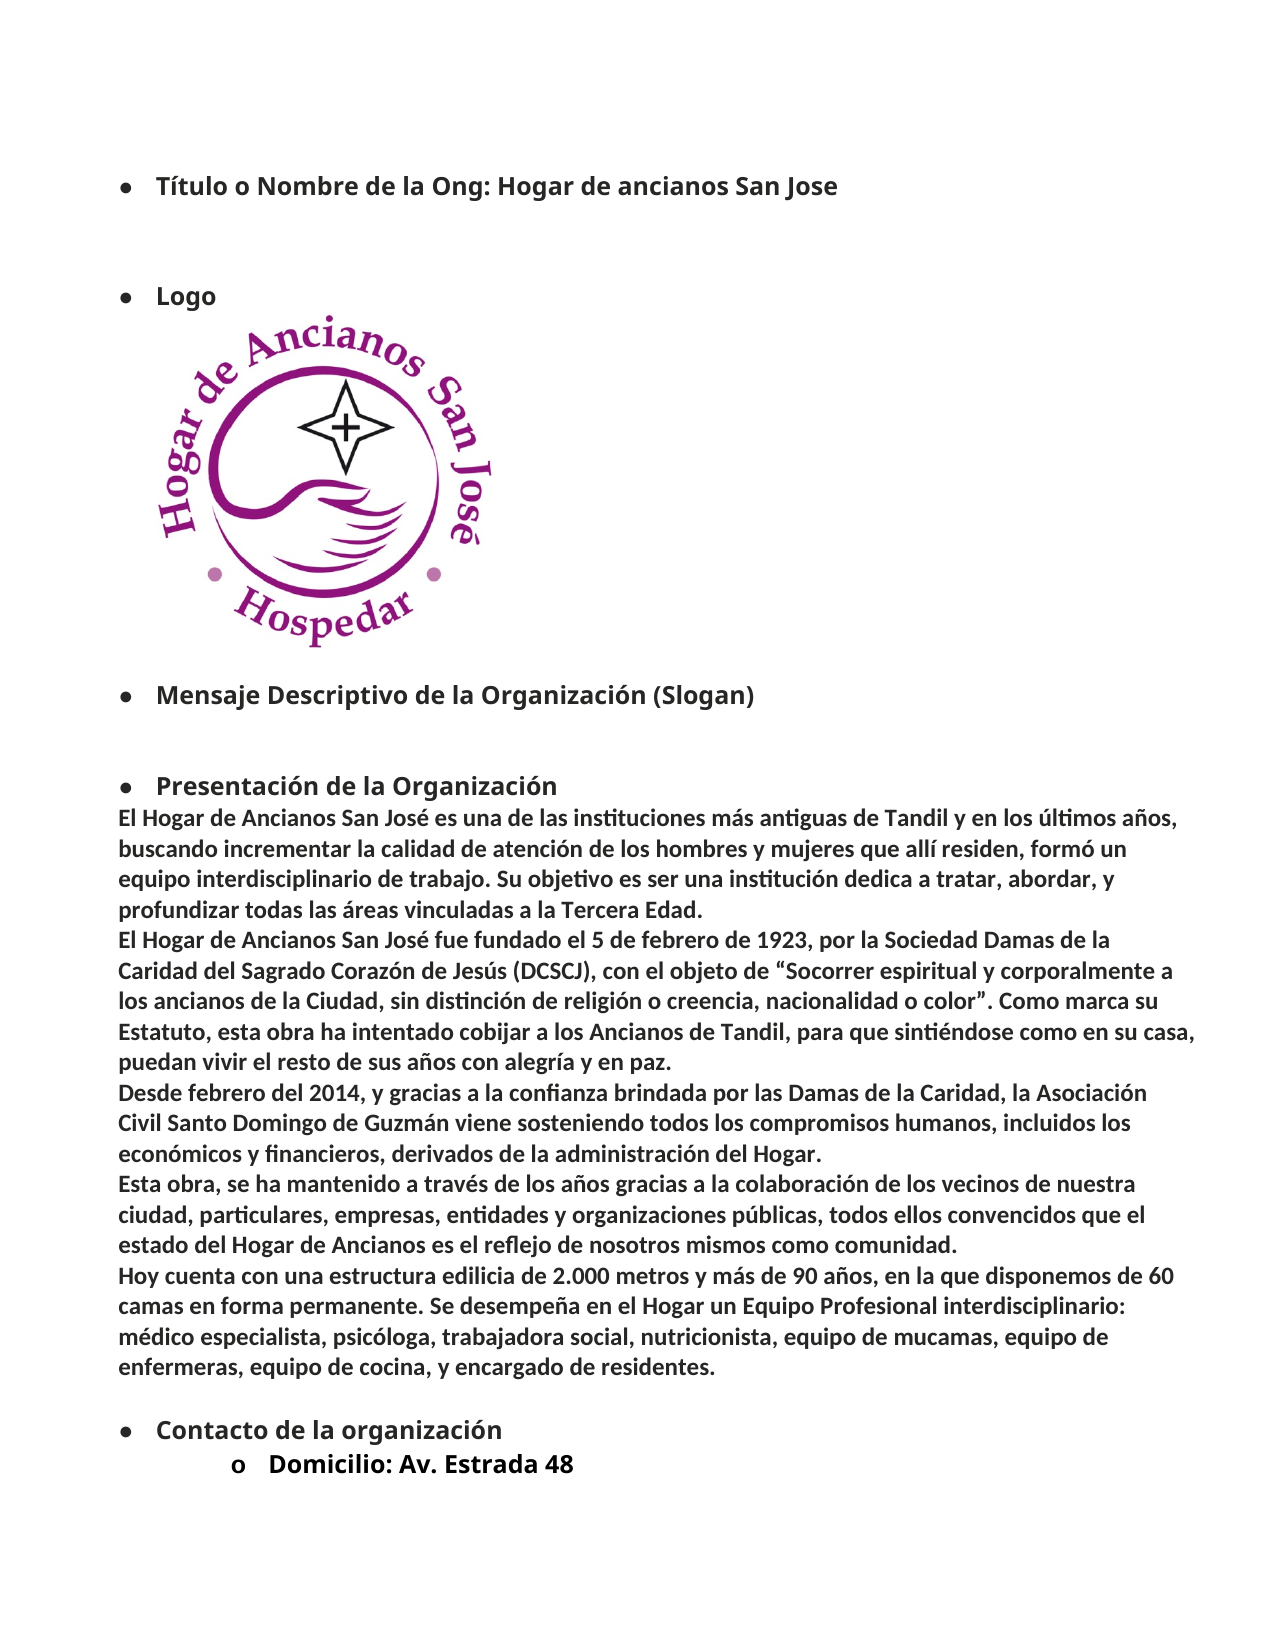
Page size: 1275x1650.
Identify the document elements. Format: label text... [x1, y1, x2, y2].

list Mensaje Descriptivo de la Organización (Slogan) [118, 678, 1196, 712]
list Contacto de la organización [118, 1413, 1196, 1447]
text El Hogar de Ancianos San José es una de las instituciones más antiguas de Tandil y en los últimos años, buscando incrementar la calidad de atención de los hombres y mujeres que allí residen, formó un equipo interdisciplinario de trabajo. Su objetivo es ser una institución dedica a tratar, abordar, y profundizar todas las áreas vinculadas a la Tercera Edad. [118, 802, 1196, 924]
list Título o Nombre de la Ong: Hogar de ancianos San Jose [118, 168, 1196, 202]
picture [155, 312, 494, 650]
text Desde febrero del 2014, y gracias a la confianza brindada por las Damas de la Caridad, la Asociación Civil Santo Domingo de Guzmán viene sosteniendo todos los compromisos humanos, incluidos los económicos y financieros, derivados de la administración del Hogar. [118, 1077, 1196, 1168]
list Logo [118, 278, 1196, 312]
list Domicilio: Av. Estrada 48 [231, 1447, 1196, 1481]
text El Hogar de Ancianos San José fue fundado el 5 de febrero de 1923, por la Sociedad Damas de la Caridad del Sagrado Corazón de Jesús (DCSCJ), con el objeto de “Socorrer espiritual y corporalmente a los ancianos de la Ciudad, sin distinción de religión o creencia, nacionalidad o color”. Como marca su Estatuto, esta obra ha intentado cobijar a los Ancianos de Tandil, para que sintiéndose como en su casa, puedan vivir el resto de sus años con alegría y en paz. [118, 924, 1196, 1077]
text Esta obra, se ha mantenido a través de los años gracias a la colaboración de los vecinos de nuestra ciudad, particulares, empresas, entidades y organizaciones públicas, todos ellos convencidos que el estado del Hogar de Ancianos es el reflejo de nosotros mismos como comunidad. [118, 1168, 1196, 1260]
list Presentación de la Organización [118, 768, 1196, 802]
text Hoy cuenta con una estructura edilicia de 2.000 metros y más de 90 años, en la que disponemos de 60 camas en forma permanente. Se desempeña en el Hogar un Equipo Profesional interdisciplinario: médico especialista, psicóloga, trabajadora social, nutricionista, equipo de mucamas, equipo de enfermeras, equipo de cocina, y encargado de residentes. [118, 1260, 1196, 1382]
